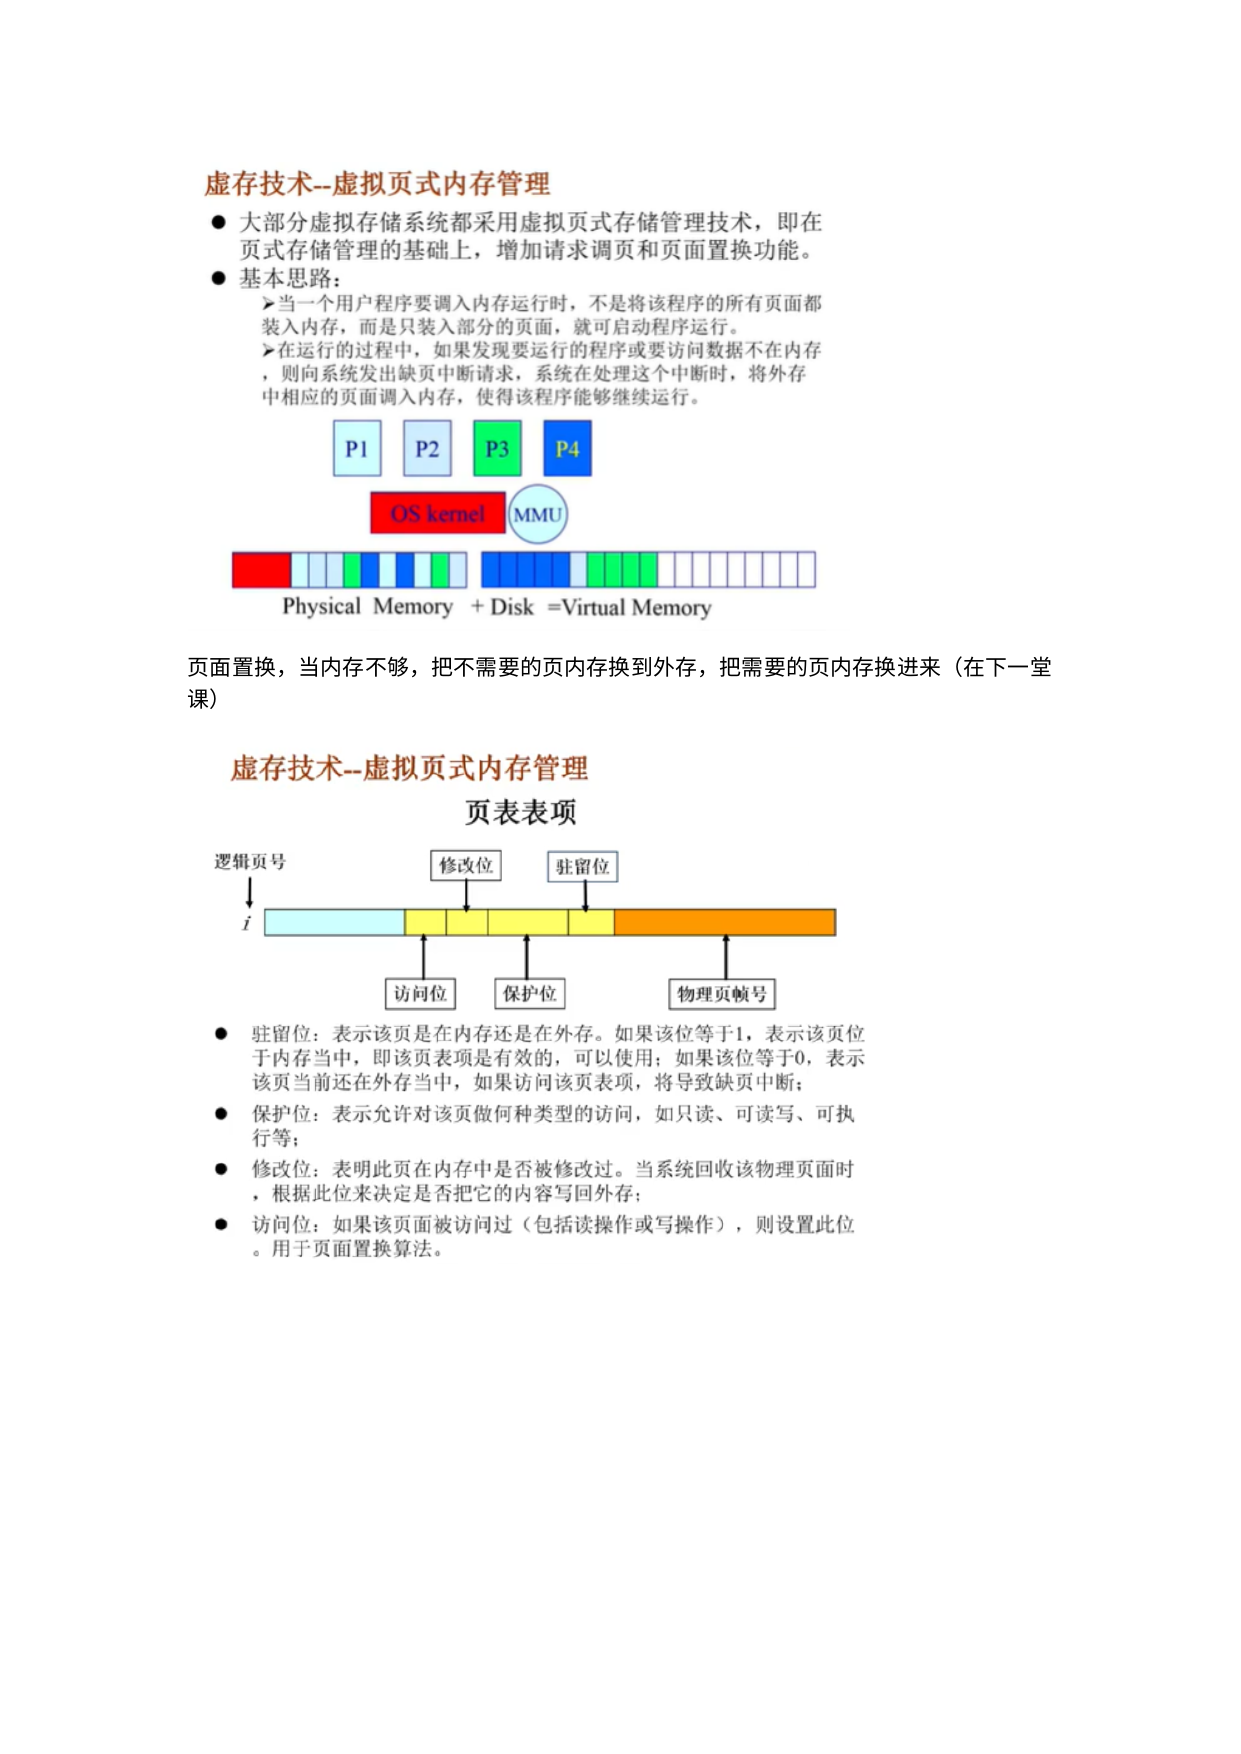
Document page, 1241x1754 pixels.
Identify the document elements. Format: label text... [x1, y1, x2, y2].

text 页面置换，当内存不够，把不需要的页内存换到外存，把需要的页内存换进来（在下一堂课） [187, 649, 1053, 714]
picture [187, 747, 873, 1264]
picture [187, 162, 851, 631]
